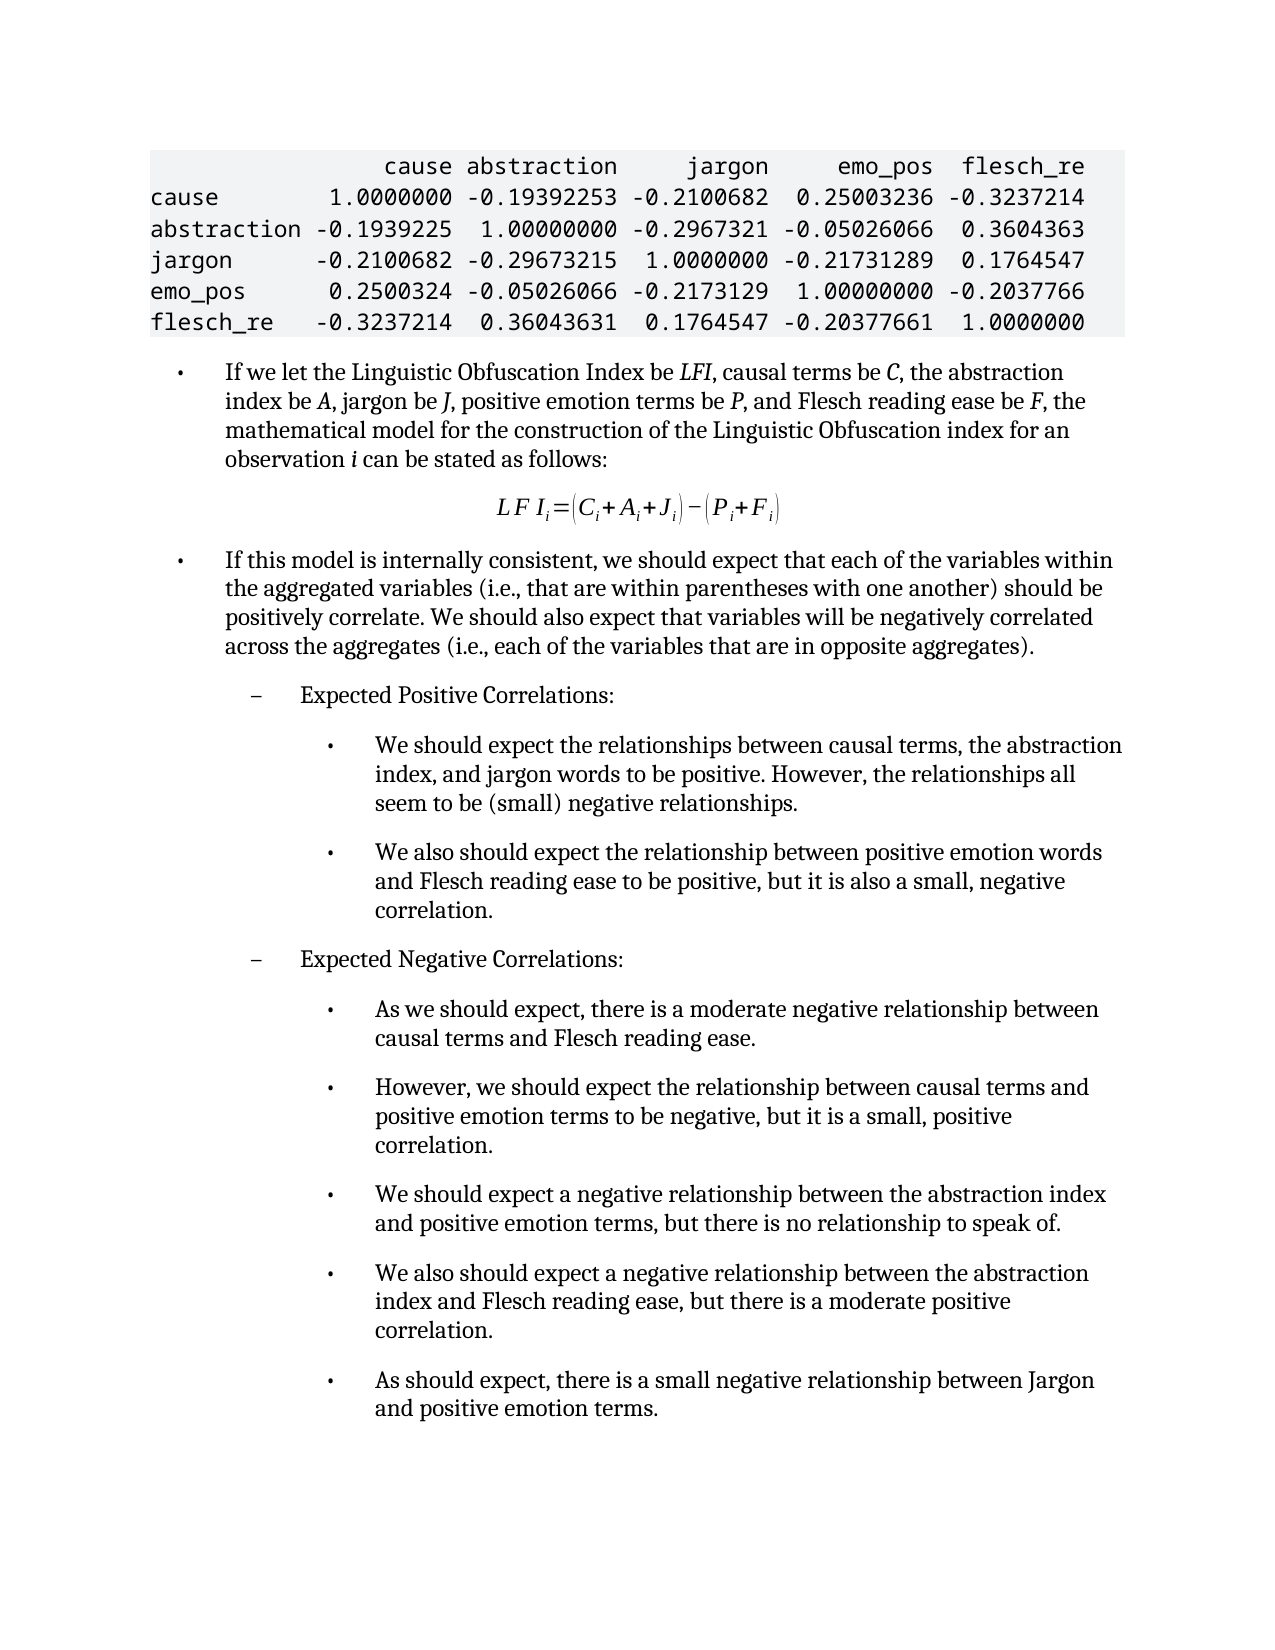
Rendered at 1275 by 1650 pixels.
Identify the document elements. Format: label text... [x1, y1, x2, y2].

list As should expect, there is a small negative relationship between Jargon and positive emotion terms. [325, 1366, 1125, 1423]
list However, we should expect the relationship between causal terms and positive emotion terms to be negative, but it is a small, positive correlation. [325, 1073, 1125, 1159]
list We should expect a negative relationship between the abstraction index and positive emotion terms, but there is no relationship to speak of. [325, 1180, 1125, 1238]
list We should expect the relationships between causal terms, the abstraction index, and jargon words to be positive. However, the relationships all seem to be (small) negative relationships. [325, 731, 1125, 817]
list We also should expect the relationship between positive emotion words and Flesch reading ease to be positive, but it is also a small, negative correlation. [325, 838, 1125, 924]
text cause abstraction jargon emo_pos flesch_re cause 1.0000000 -0.19392253 -0.2100682 0.25003236 -0.3237214 abstraction -0.1939225 1.00000000 -0.2967321 -0.05026066 0.3604363 jargon -0.2100682 -0.29673215 1.0000000 -0.21731289 0.1764547 emo_pos 0.2500324 -0.05026066 -0.2173129 1.00000000 -0.2037766 flesch_re -0.3237214 0.36043631 0.1764547 -0.20377661 1.0000000 [150, 150, 1125, 337]
list If we let the Linguistic Obfuscation Index be LFI, causal terms be C, the abstraction index be A, jargon be J, positive emotion terms be P, and Flesch reading ease be F, the mathematical model for the construction of the Linguistic Obfuscation index for an observation i can be stated as follows: [175, 358, 1125, 473]
list As we should expect, there is a moderate negative relationship between causal terms and Flesch reading ease. [325, 995, 1125, 1052]
list Expected Negative Correlations: [250, 945, 1125, 974]
list We also should expect a negative relationship between the abstraction index and Flesch reading ease, but there is a moderate positive correlation. [325, 1258, 1125, 1345]
list Expected Positive Correlations: [250, 681, 1125, 710]
list If this model is internally consistent, we should expect that each of the variables within the aggregated variables (i.e., that are within parentheses with one another) should be positively correlate. We should also expect that variables will be negatively correlated across the aggregates (i.e., each of the variables that are in opposite aggregates). [175, 546, 1125, 661]
